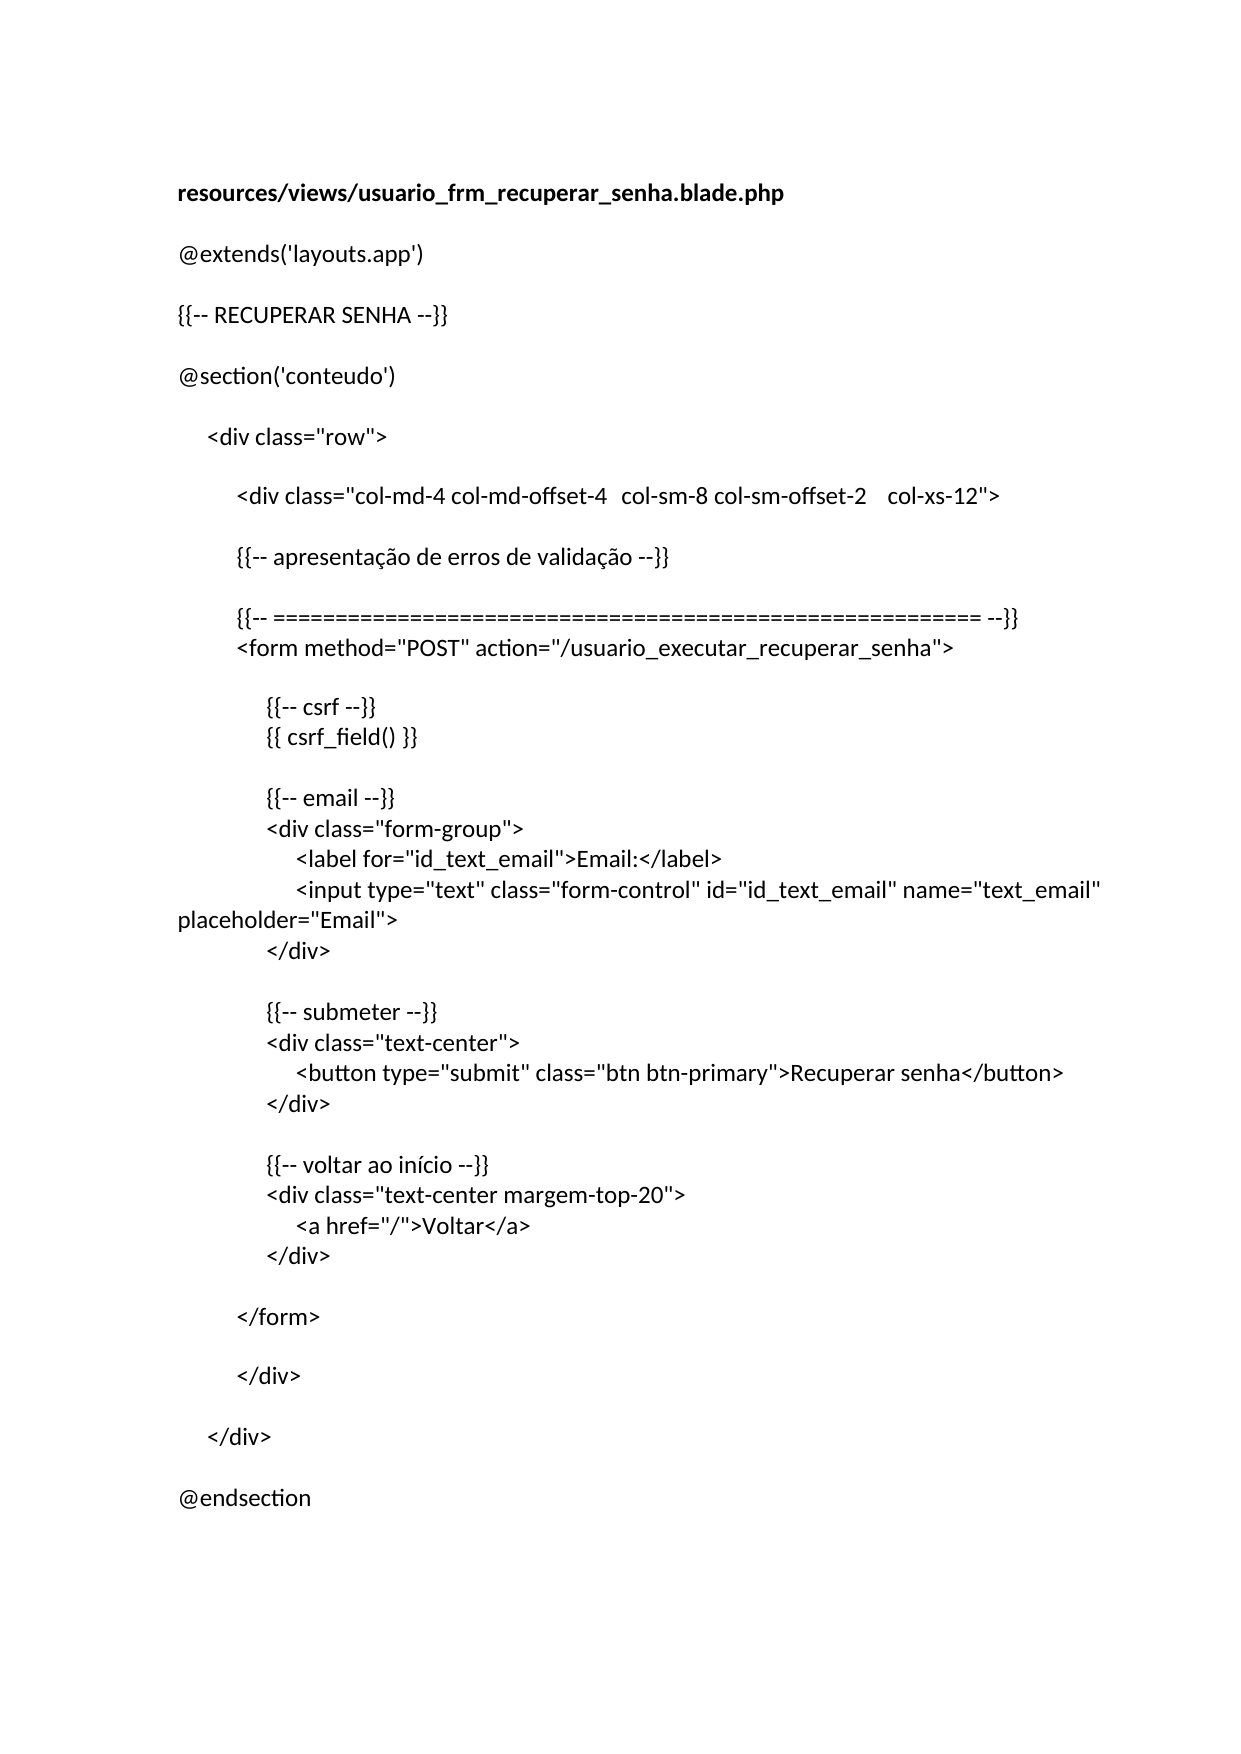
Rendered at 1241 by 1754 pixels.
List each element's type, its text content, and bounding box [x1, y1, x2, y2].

text {{-- RECUPERAR SENHA --}} [177, 299, 1122, 330]
text <label for="id_text_email">Email:</label> [177, 844, 1122, 874]
text <div class="text-center"> [177, 1027, 1122, 1057]
text @extends('layouts.app') [177, 238, 1122, 269]
text {{-- voltar ao início --}} [177, 1149, 1122, 1179]
text {{ csrf_field() }} [177, 722, 1122, 752]
text </div> [177, 1421, 1122, 1452]
text <form method="POST" action="/usuario_executar_recuperar_senha"> [177, 632, 1122, 663]
text <a href="/">Voltar</a> [177, 1210, 1122, 1240]
text @section('conteudo') [177, 360, 1122, 391]
text </div> [177, 1360, 1122, 1391]
text {{-- email --}} [177, 783, 1122, 813]
text </div> [177, 1240, 1122, 1271]
text {{-- submeter --}} [177, 996, 1122, 1027]
text <button type="submit" class="btn btn-primary">Recuperar senha</button> [177, 1057, 1122, 1088]
text <div class="form-group"> [177, 813, 1122, 844]
text <div class="text-center margem-top-20"> [177, 1179, 1122, 1210]
text </div> [177, 935, 1122, 966]
text <input type="text" class="form-control" id="id_text_email" name="text_email" placeholder="Email"> [177, 874, 1122, 935]
text <div class="row"> [177, 421, 1122, 452]
text </div> [177, 1088, 1122, 1118]
text {{-- csrf --}} [177, 691, 1122, 722]
text {{-- ========================================================= --}} [177, 602, 1122, 632]
text {{-- apresentação de erros de validação --}} [177, 541, 1122, 571]
text </form> [177, 1301, 1122, 1332]
text resources/views/usuario_frm_recuperar_senha.blade.php [177, 177, 1122, 208]
text <div class="col-md-4 col-md-offset-4 col-sm-8 col-sm-offset-2 col-xs-12"> [177, 480, 1122, 510]
text @endsection [177, 1482, 1122, 1513]
